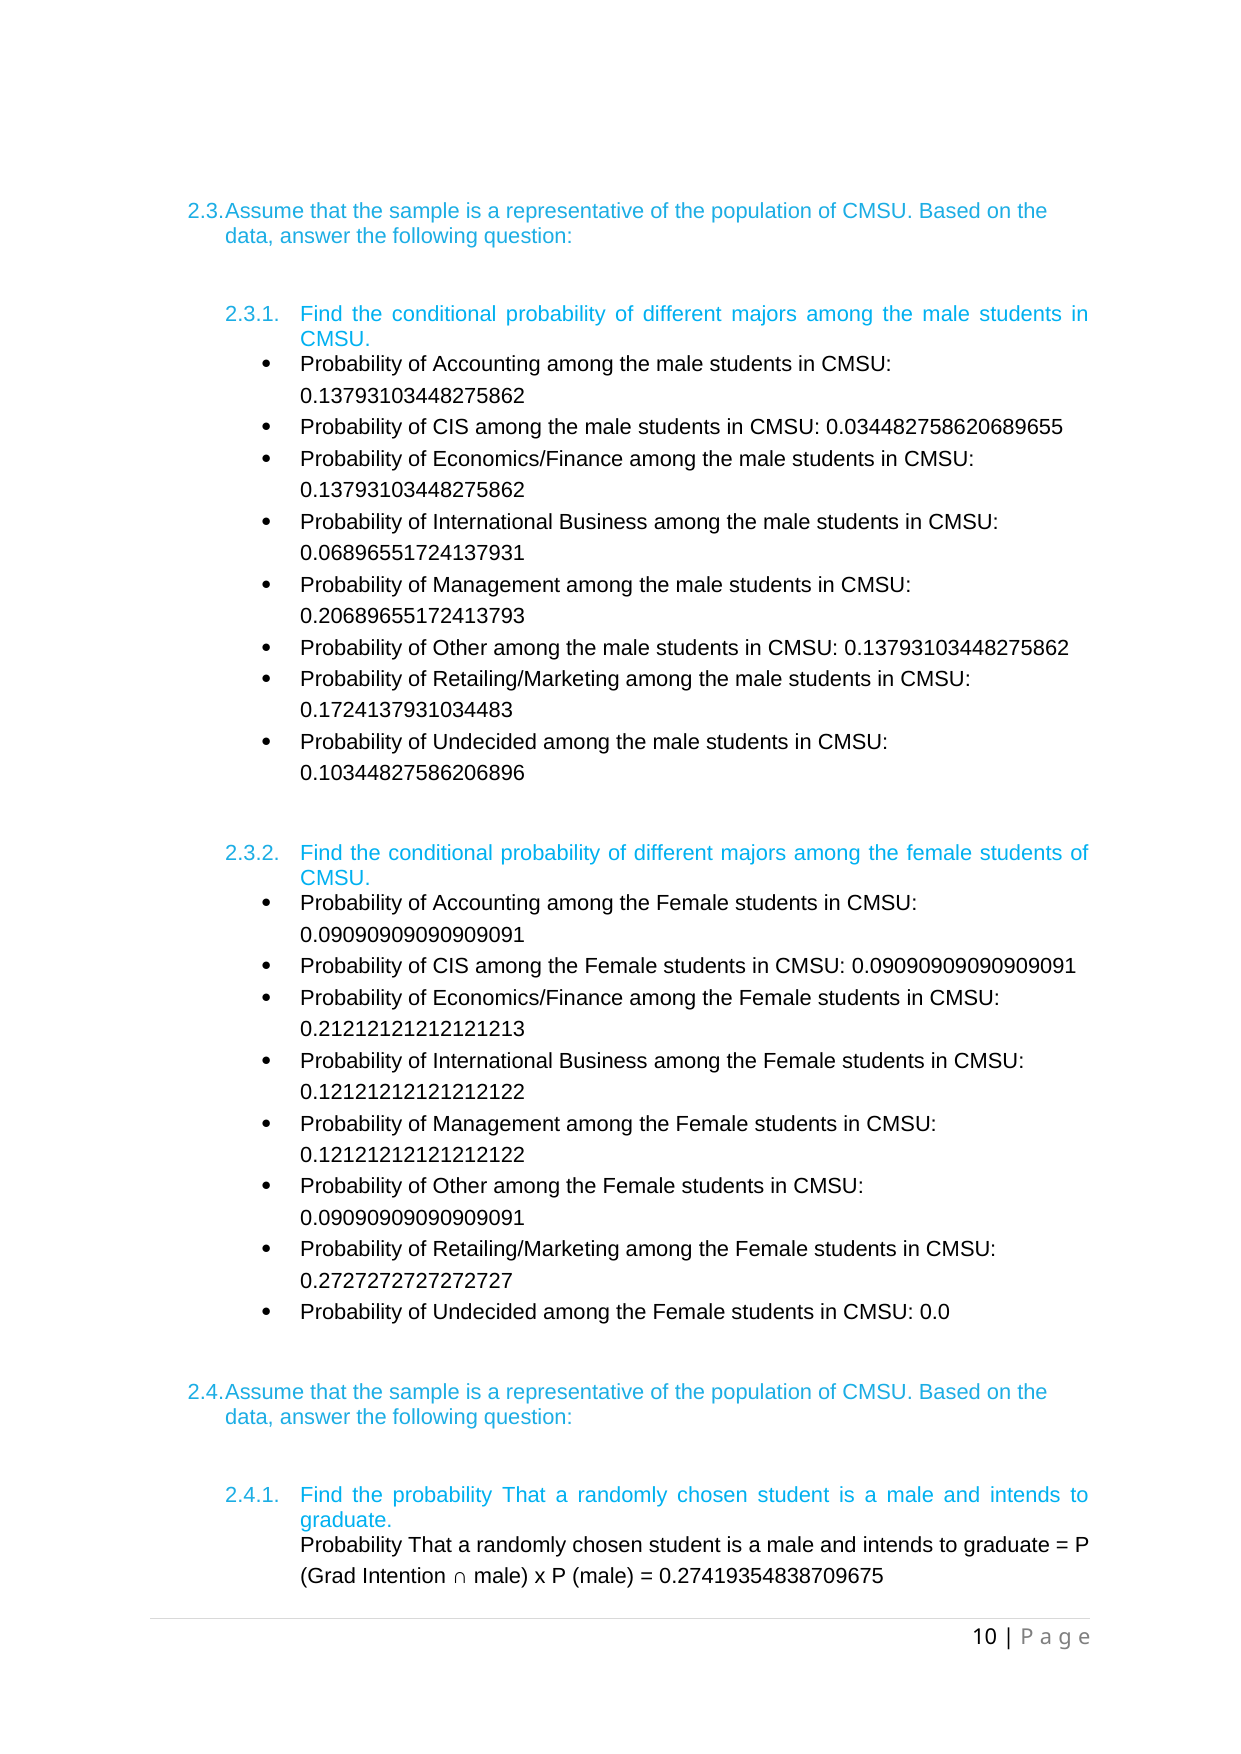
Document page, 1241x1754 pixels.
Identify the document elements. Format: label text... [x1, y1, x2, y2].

list Probability of CIS among the male students in CMSU: 0.034482758620689655 [262, 414, 1090, 439]
list Probability of CIS among the Female students in CMSU: 0.09090909090909091 [262, 953, 1090, 978]
list Probability of Management among the Female students in CMSU: 0.12121212121212122 [262, 1110, 1090, 1167]
list Probability of Retailing/Marketing among the Female students in CMSU: 0.2727272727272727 [262, 1236, 1090, 1293]
list Probability of Other among the Female students in CMSU: 0.09090909090909091 [262, 1173, 1090, 1230]
list Probability of Undecided among the male students in CMSU: 0.10344827586206896 [262, 729, 1090, 785]
list Probability of Retailing/Marketing among the male students in CMSU: 0.1724137931034483 [262, 666, 1090, 722]
list Probability of Accounting among the male students in CMSU: 0.13793103448275862 [262, 351, 1090, 408]
subtitle Find the conditional probability of different majors among the male students in CMSU. [225, 301, 1090, 351]
subtitle Find the conditional probability of different majors among the female students of CMSU. [225, 840, 1090, 890]
list Probability of Accounting among the Female students in CMSU: 0.09090909090909091 [262, 890, 1090, 947]
list Probability That a randomly chosen student is a male and intends to graduate = P (Grad Intention ∩ male) x P (male) = 0.27419354838709675 [300, 1532, 1090, 1588]
list Probability of International Business among the male students in CMSU: 0.06896551724137931 [262, 508, 1090, 565]
subtitle Find the probability That a randomly chosen student is a male and intends to graduate. [225, 1481, 1090, 1532]
list Probability of Economics/Finance among the male students in CMSU: 0.13793103448275862 [262, 446, 1090, 502]
list Probability of Undecided among the Female students in CMSU: 0.0 [262, 1299, 1090, 1324]
list Probability of Other among the male students in CMSU: 0.13793103448275862 [262, 634, 1090, 659]
list Probability of International Business among the Female students in CMSU: 0.12121212121212122 [262, 1047, 1090, 1104]
subtitle Assume that the sample is a representative of the population of CMSU. Based on the data, answer the following question: [187, 1379, 1090, 1429]
subtitle Assume that the sample is a representative of the population of CMSU. Based on the data, answer the following question: [187, 198, 1090, 248]
list Probability of Management among the male students in CMSU: 0.20689655172413793 [262, 571, 1090, 628]
list Probability of Economics/Finance among the Female students in CMSU: 0.21212121212121213 [262, 984, 1090, 1041]
